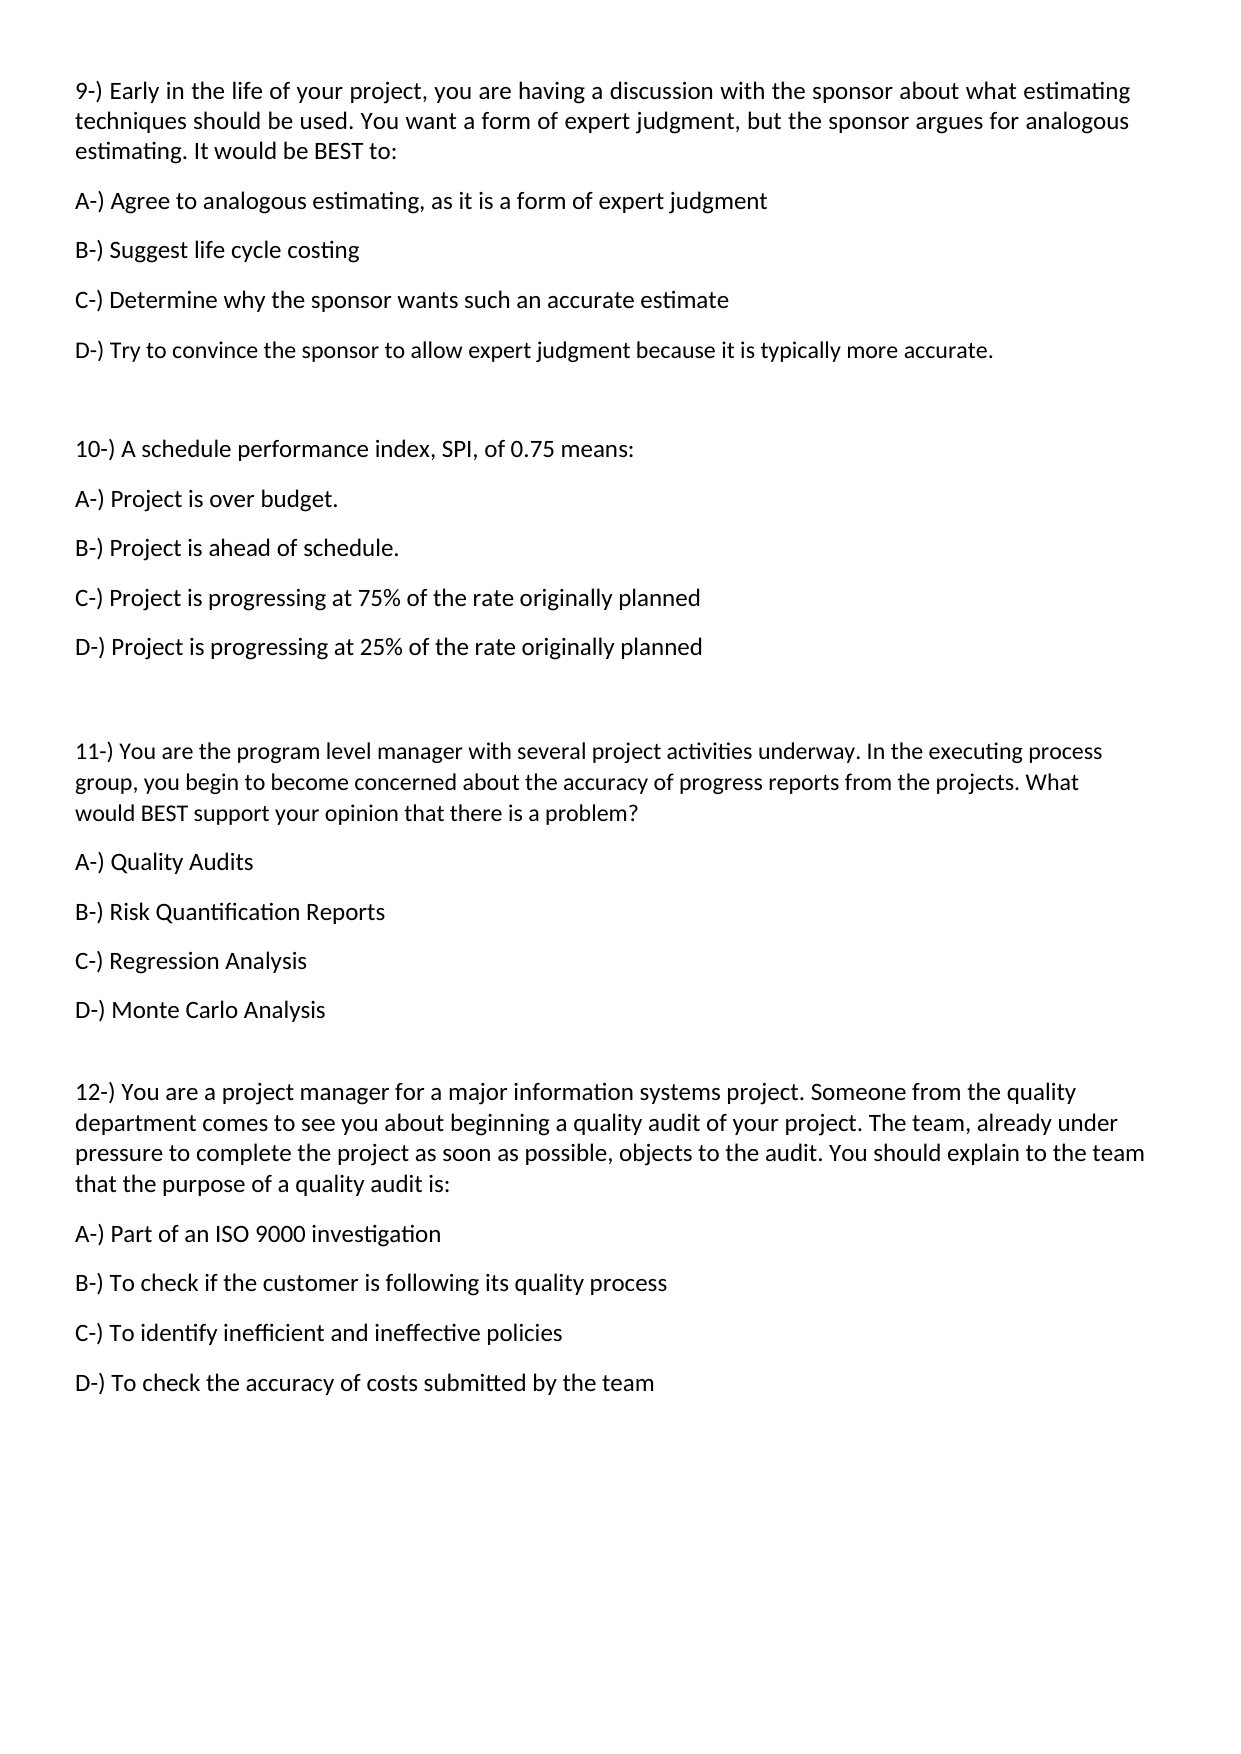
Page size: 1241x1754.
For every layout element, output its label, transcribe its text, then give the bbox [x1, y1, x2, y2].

text C-) Project is progressing at 75% of the rate originally planned [75, 582, 1165, 612]
text D-) Monte Carlo Analysis [75, 995, 1165, 1025]
text D-) Project is progressing at 25% of the rate originally planned [75, 631, 1165, 662]
text B-) Risk Quantification Reports [75, 896, 1165, 926]
text 9-) Early in the life of your project, you are having a discussion with the sponsor about what estimating techniques should be used. You want a form of expert judgment, but the sponsor argues for analogous estimating. It would be BEST to: [75, 75, 1132, 166]
text B-) To check if the customer is following its quality process [75, 1267, 1165, 1298]
text D-) To check the accuracy of costs submitted by the team [75, 1367, 1165, 1397]
text 10-) A schedule performance index, SPI, of 0.75 means: [75, 433, 1165, 464]
text C-) To identify inefficient and ineffective policies [75, 1317, 1165, 1347]
text 11-) You are the program level manager with several project activities underway. In the executing process group, you begin to become concerned about the accuracy of progress reports from the projects. What would BEST support your opinion that there is a problem? [75, 736, 1109, 827]
text A-) Quality Audits [75, 846, 1165, 876]
text A-) Project is over budget. [75, 483, 1165, 513]
text C-) Regression Analysis [75, 945, 1165, 976]
text A-) Agree to analogous estimating, as it is a form of expert judgment [75, 185, 1165, 216]
text D-) Try to convince the sponsor to allow expert judgment because it is typically more accurate. [75, 335, 1165, 364]
text C-) Determine why the sponsor wants such an accurate estimate [75, 284, 1165, 315]
text 12-) You are a project manager for a major information systems project. Someone from the quality department comes to see you about beginning a quality audit of your project. The team, already under pressure to complete the project as soon as possible, objects to the audit. You should explain to the team that the purpose of a quality audit is: [75, 1076, 1163, 1199]
text B-) Suggest life cycle costing [75, 234, 1165, 265]
text A-) Part of an ISO 9000 investigation [75, 1218, 1165, 1248]
text B-) Project is ahead of schedule. [75, 532, 1165, 563]
